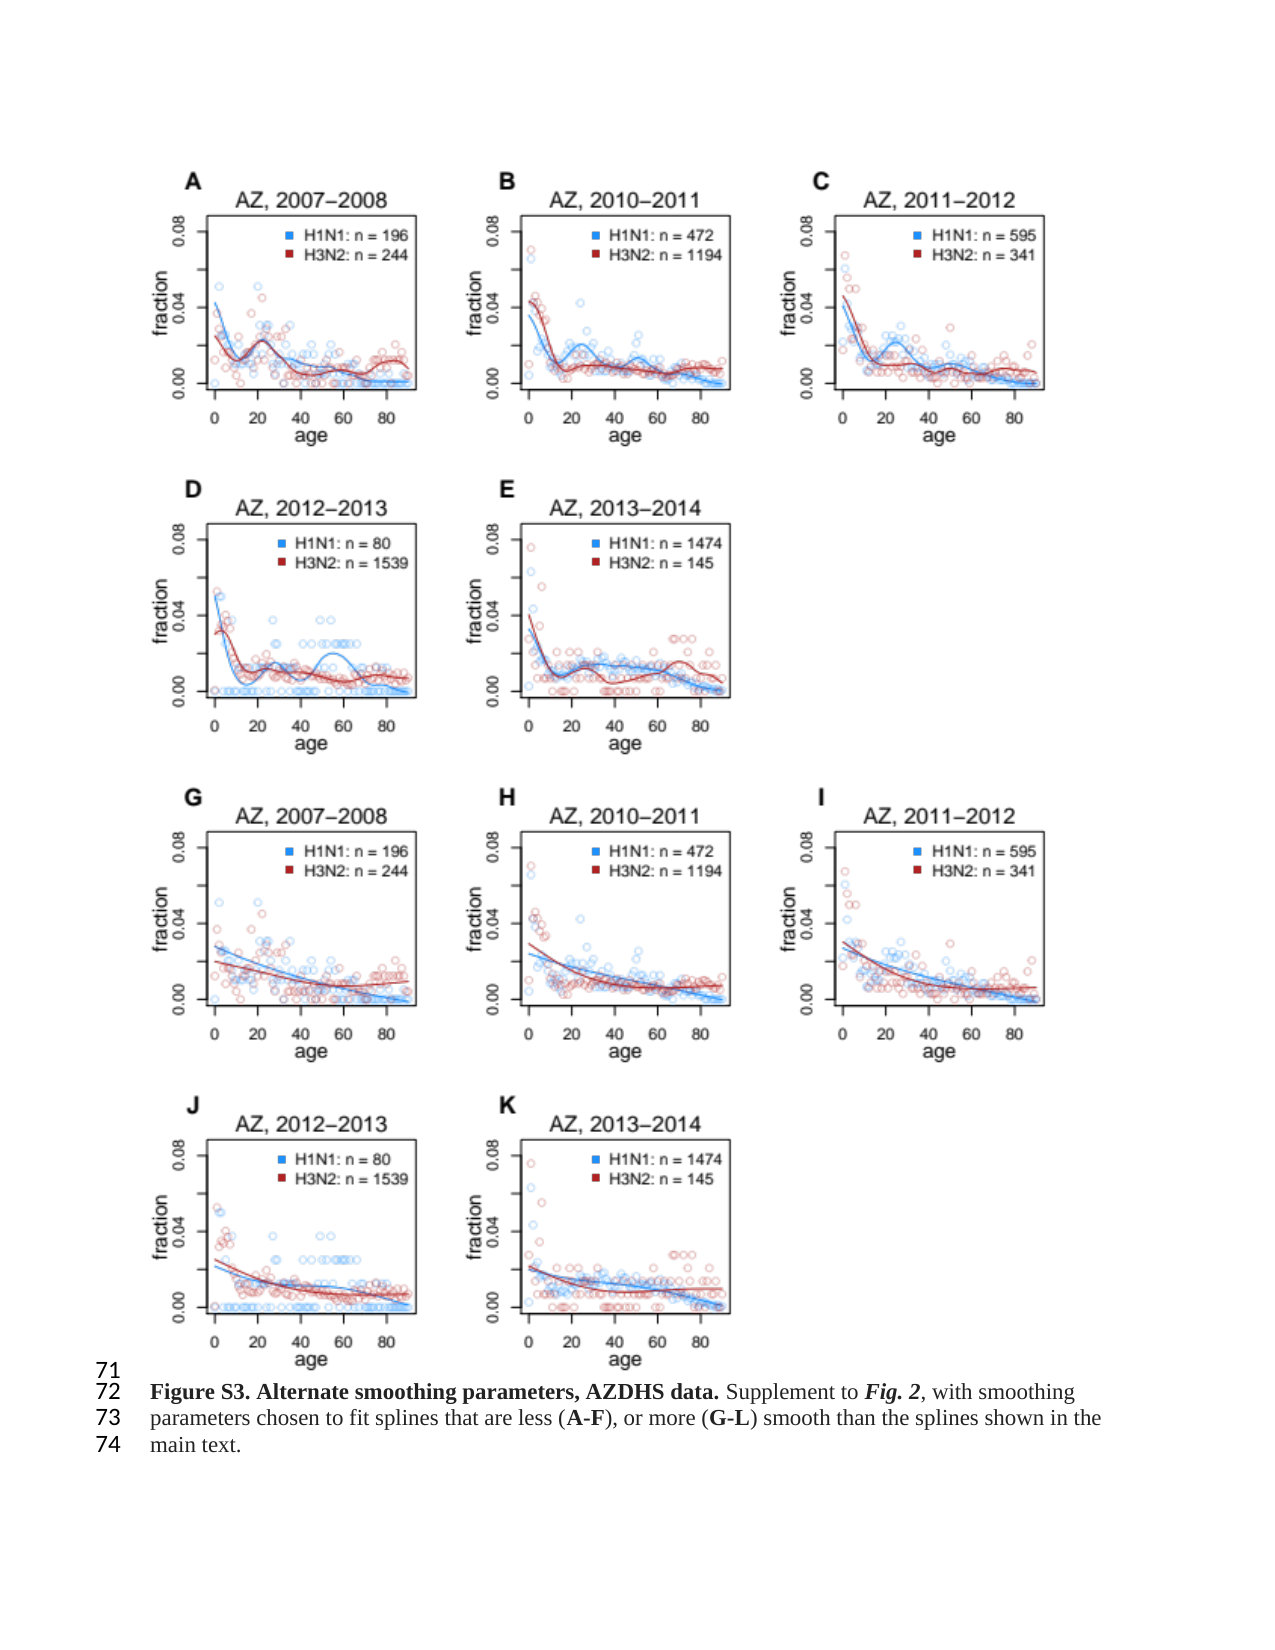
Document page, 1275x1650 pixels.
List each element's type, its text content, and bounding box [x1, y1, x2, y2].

text Figure S3. Alternate smoothing parameters, AZDHS data. Supplement to Fig. 2, with smoothing parameters chosen to fit splines that are less (A-F), or more (G-L) smooth than the splines shown in the main text. [150, 150, 1125, 1457]
